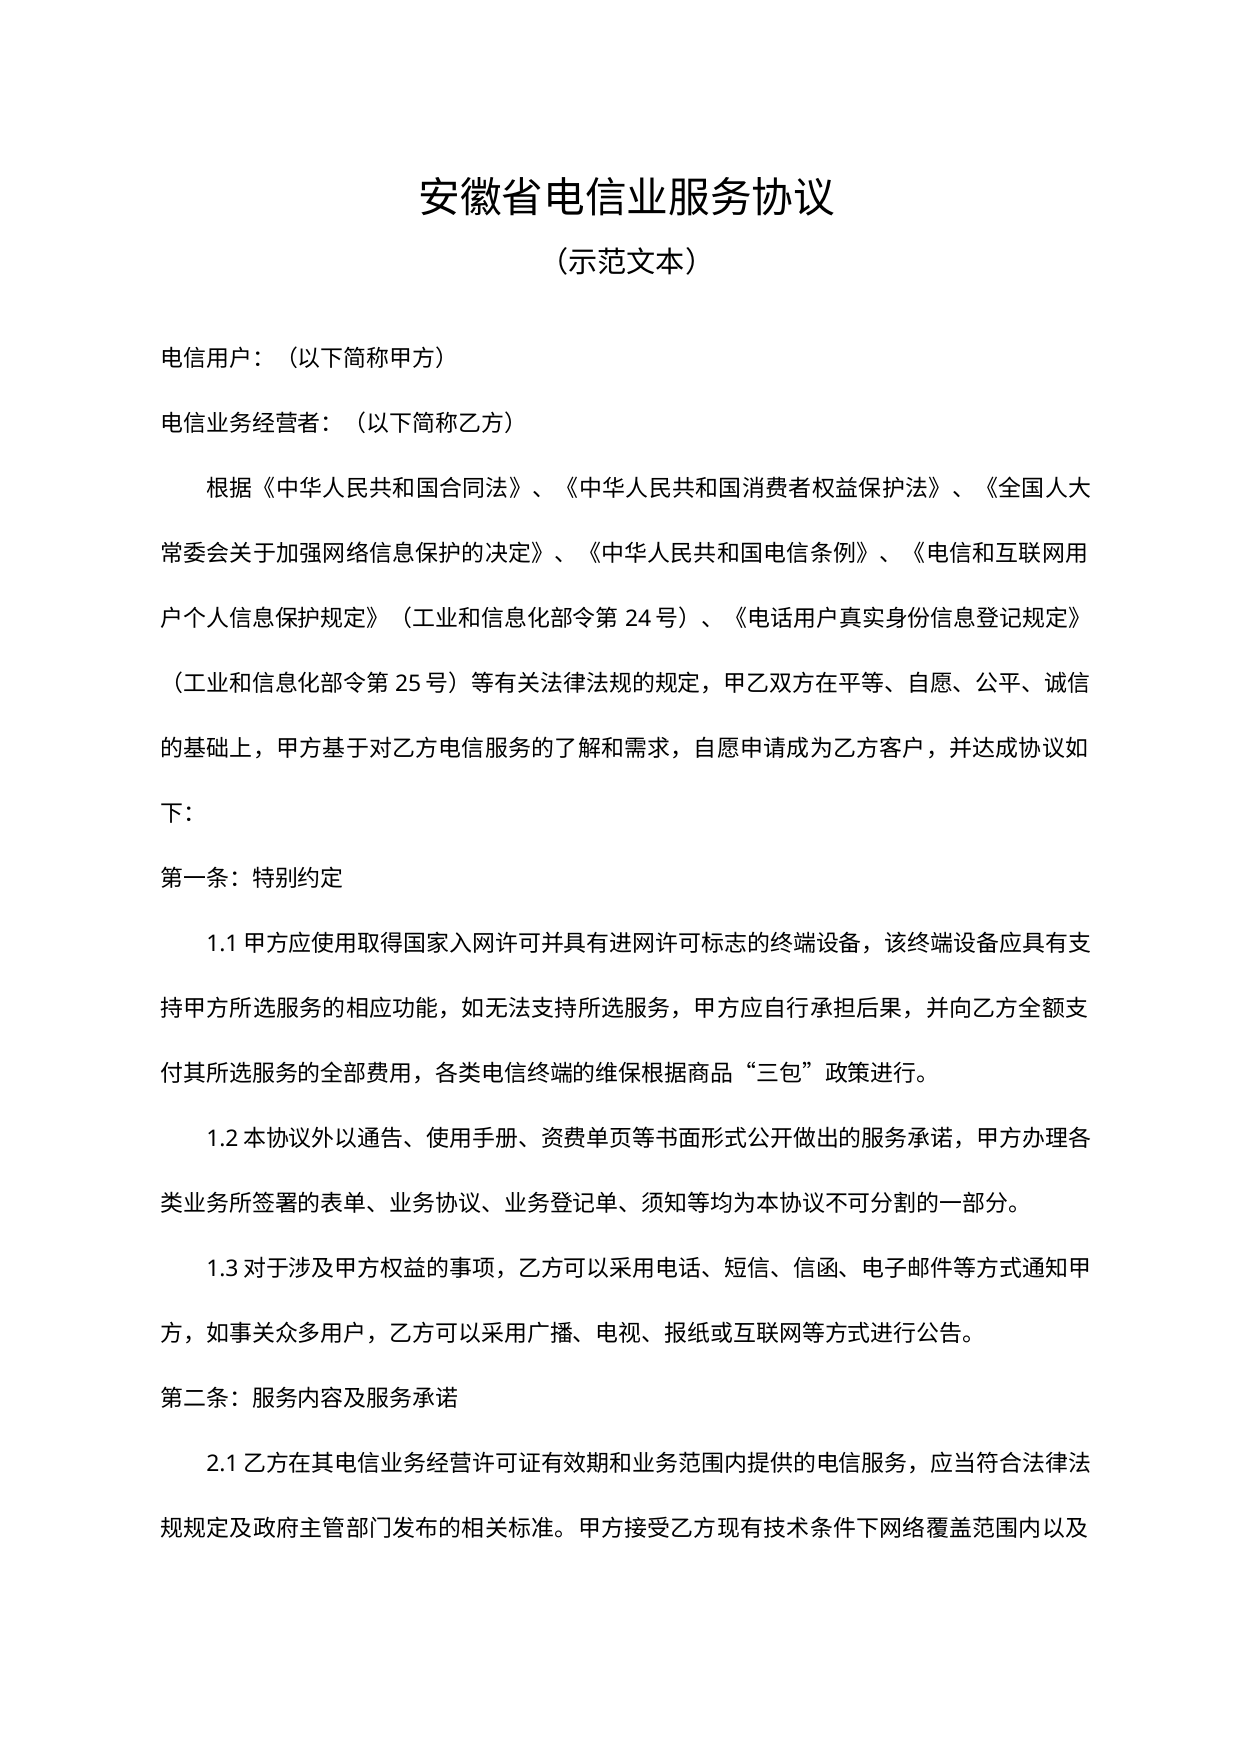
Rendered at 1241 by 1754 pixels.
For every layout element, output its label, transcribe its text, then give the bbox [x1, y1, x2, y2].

text 电信业务经营者：（以下简称乙方） [160, 389, 1092, 454]
text 1.3对于涉及甲方权益的事项，乙方可以采用电话、短信、信函、电子邮件等方式通知甲方，如事关众多用户，乙方可以采用广播、电视、报纸或互联网等方式进行公告。 [160, 1234, 1092, 1364]
text 1.1甲方应使用取得国家入网许可并具有进网许可标志的终端设备，该终端设备应具有支持甲方所选服务的相应功能，如无法支持所选服务，甲方应自行承担后果，并向乙方全额支付其所选服务的全部费用，各类电信终端的维保根据商品“三包”政策进行。 [160, 909, 1092, 1104]
text 1.2本协议外以通告、使用手册、资费单页等书面形式公开做出的服务承诺，甲方办理各类业务所签署的表单、业务协议、业务登记单、须知等均为本协议不可分割的一部分。 [160, 1104, 1092, 1234]
text （示范文本） [160, 227, 1092, 292]
text 根据《中华人民共和国合同法》、《中华人民共和国消费者权益保护法》、《全国人大常委会关于加强网络信息保护的决定》、《中华人民共和国电信条例》、《电信和互联网用户个人信息保护规定》（工业和信息化部令第24号）、《电话用户真实身份信息登记规定》（工业和信息化部令第25号）等有关法律法规的规定，甲乙双方在平等、自愿、公平、诚信的基础上，甲方基于对乙方电信服务的了解和需求，自愿申请成为乙方客户，并达成协议如下： [160, 454, 1092, 844]
text 第一条：特别约定 [160, 844, 1092, 909]
text 安徽省电信业服务协议 [160, 162, 1092, 227]
text 电信用户：（以下简称甲方） [160, 324, 1092, 389]
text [160, 1429, 1092, 1559]
text 第二条：服务内容及服务承诺 [160, 1364, 1092, 1429]
